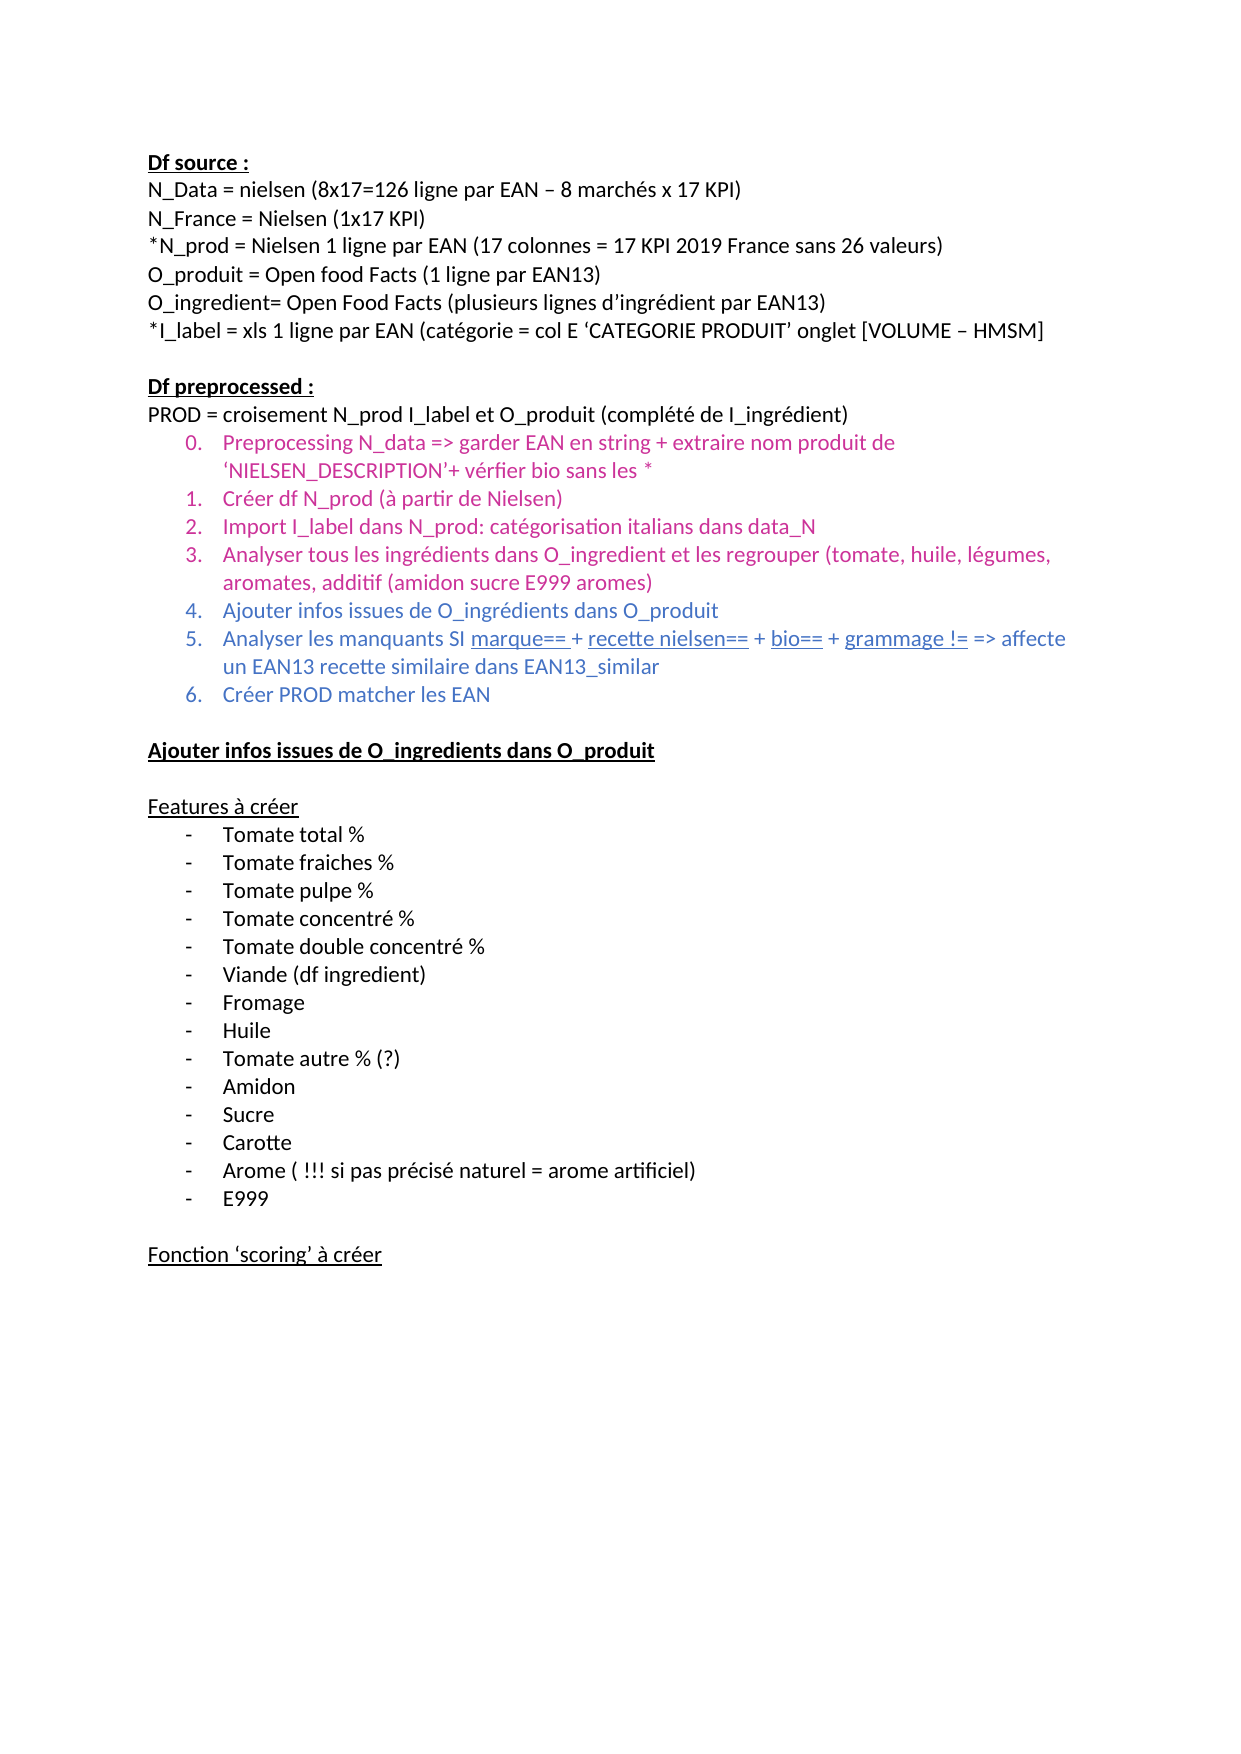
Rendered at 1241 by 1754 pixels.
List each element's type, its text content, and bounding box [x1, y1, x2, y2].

list Créer PROD matcher les EAN [185, 680, 1093, 708]
list Amidon [185, 1072, 1093, 1100]
text N_Data = nielsen (8x17=126 ligne par EAN – 8 marchés x 17 KPI) [148, 176, 1093, 204]
text O_ingredient= Open Food Facts (plusieurs lignes d’ingrédient par EAN13) [148, 288, 1093, 316]
text *N_prod = Nielsen 1 ligne par EAN (17 colonnes = 17 KPI 2019 France sans 26 valeurs) [148, 232, 1093, 260]
text Features à créer [148, 792, 1093, 820]
list Tomate pulpe % [185, 876, 1093, 904]
text PROD = croisement N_prod I_label et O_produit (complété de I_ingrédient) [148, 400, 1093, 428]
list Analyser les manquants SI marque== + recette nielsen== + bio== + grammage != => affecte un EAN13 recette similaire dans EAN13_similar [185, 624, 1093, 680]
list Ajouter infos issues de O_ingrédients dans O_produit [185, 596, 1093, 624]
list E999 [185, 1184, 1093, 1212]
list Fromage [185, 988, 1093, 1016]
list Carotte [185, 1128, 1093, 1156]
list Analyser tous les ingrédients dans O_ingredient et les regrouper (tomate, huile, légumes, aromates, additif (amidon sucre E999 aromes) [185, 540, 1093, 596]
text *I_label = xls 1 ligne par EAN (catégorie = col E ‘CATEGORIE PRODUIT’ onglet [VOLUME – HMSM] [148, 316, 1093, 344]
list Preprocessing N_data => garder EAN en string + extraire nom produit de ‘NIELSEN_DESCRIPTION’+ vérfier bio sans les * [185, 428, 1093, 484]
list Tomate double concentré % [185, 932, 1093, 960]
list Tomate concentré % [185, 904, 1093, 932]
list Créer df N_prod (à partir de Nielsen) [185, 484, 1093, 512]
text Df preprocessed : [148, 372, 1093, 400]
text Ajouter infos issues de O_ingredients dans O_produit [148, 736, 1093, 764]
list Tomate fraiches % [185, 848, 1093, 876]
list Tomate total % [185, 820, 1093, 848]
list Import I_label dans N_prod: catégorisation italians dans data_N [185, 512, 1093, 540]
list Tomate autre % (?) [185, 1044, 1093, 1072]
list Sucre [185, 1100, 1093, 1128]
list Arome ( !!! si pas précisé naturel = arome artificiel) [185, 1156, 1093, 1184]
list Viande (df ingredient) [185, 960, 1093, 988]
list Huile [185, 1016, 1093, 1044]
text Df source : [148, 148, 1093, 176]
text Fonction ‘scoring’ à créer [148, 1240, 1093, 1268]
text O_produit = Open food Facts (1 ligne par EAN13) [148, 260, 1093, 288]
text N_France = Nielsen (1x17 KPI) [148, 204, 1093, 232]
